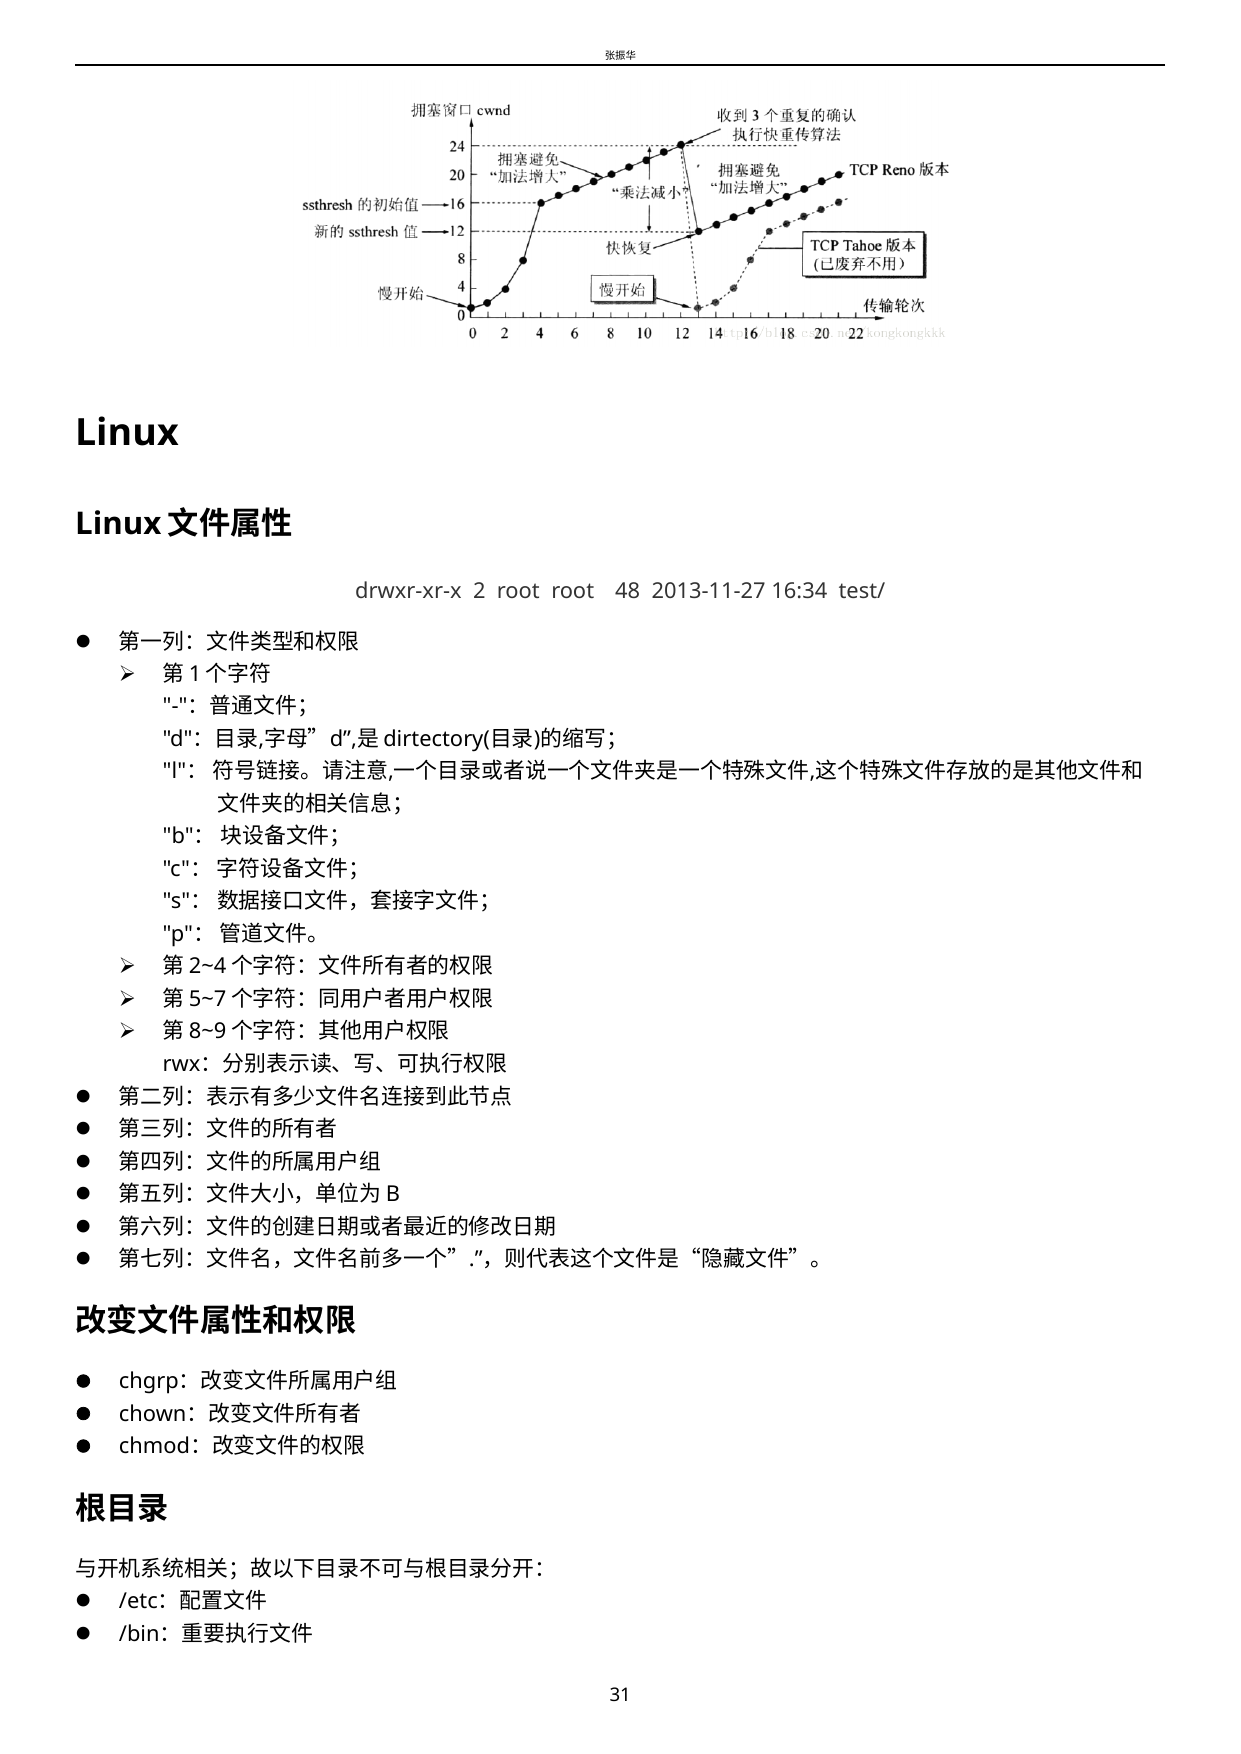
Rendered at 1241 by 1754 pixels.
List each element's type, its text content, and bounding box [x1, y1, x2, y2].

list 第三列：文件的所有者 [75, 1111, 1165, 1143]
list 第8~9个字符：其他用户权限 rwx：分别表示读、写、可执行权限 [119, 1013, 1165, 1078]
list 第四列：文件的所属用户组 [75, 1143, 1165, 1176]
list chown：改变文件所有者 [75, 1396, 1165, 1428]
list 第5~7个字符：同用户者用户权限 [119, 981, 1165, 1013]
list chgrp：改变文件所属用户组 [75, 1363, 1165, 1396]
list "p"： 管道文件。 [162, 916, 1165, 948]
list "d"：目录,字母”d”,是dirtectory(目录)的缩写； [162, 721, 1165, 753]
list /bin：重要执行文件 [75, 1616, 1165, 1648]
list "l"： 符号链接。请注意,一个目录或者说一个文件夹是一个特殊文件,这个特殊文件存放的是其他文件和 [162, 753, 1165, 786]
list chmod：改变文件的权限 [75, 1428, 1165, 1461]
list 第六列：文件的创建日期或者最近的修改日期 [75, 1208, 1165, 1241]
subtitle 根目录 [75, 1473, 1165, 1538]
list 第2~4个字符：文件所有者的权限 [119, 948, 1165, 981]
list 第五列：文件大小，单位为B [75, 1176, 1165, 1208]
list "c"： 字符设备文件； [162, 851, 1165, 883]
list "s"： 数据接口文件，套接字文件； [162, 883, 1165, 916]
list 第1个字符 [119, 656, 1165, 688]
text drwxr-xr-x 2 root root 48 2013-11-27 16:34 test/ [165, 574, 1075, 607]
list 第二列：表示有多少文件名连接到此节点 [75, 1078, 1165, 1111]
text 与开机系统相关；故以下目录不可与根目录分开： [75, 1551, 1165, 1583]
list "-"：普通文件； [162, 688, 1165, 721]
subtitle Linux [75, 398, 1165, 463]
picture [287, 80, 954, 347]
subtitle 改变文件属性和权限 [75, 1286, 1165, 1351]
list 第一列：文件类型和权限 [75, 623, 1165, 656]
list /etc：配置文件 [75, 1583, 1165, 1616]
subtitle Linux文件属性 [75, 488, 1165, 553]
list "b"： 块设备文件； [162, 818, 1165, 851]
list 第七列：文件名，文件名前多一个”.”，则代表这个文件是“隐藏文件”。 [75, 1241, 1165, 1273]
list 文件夹的相关信息； [162, 786, 1165, 818]
